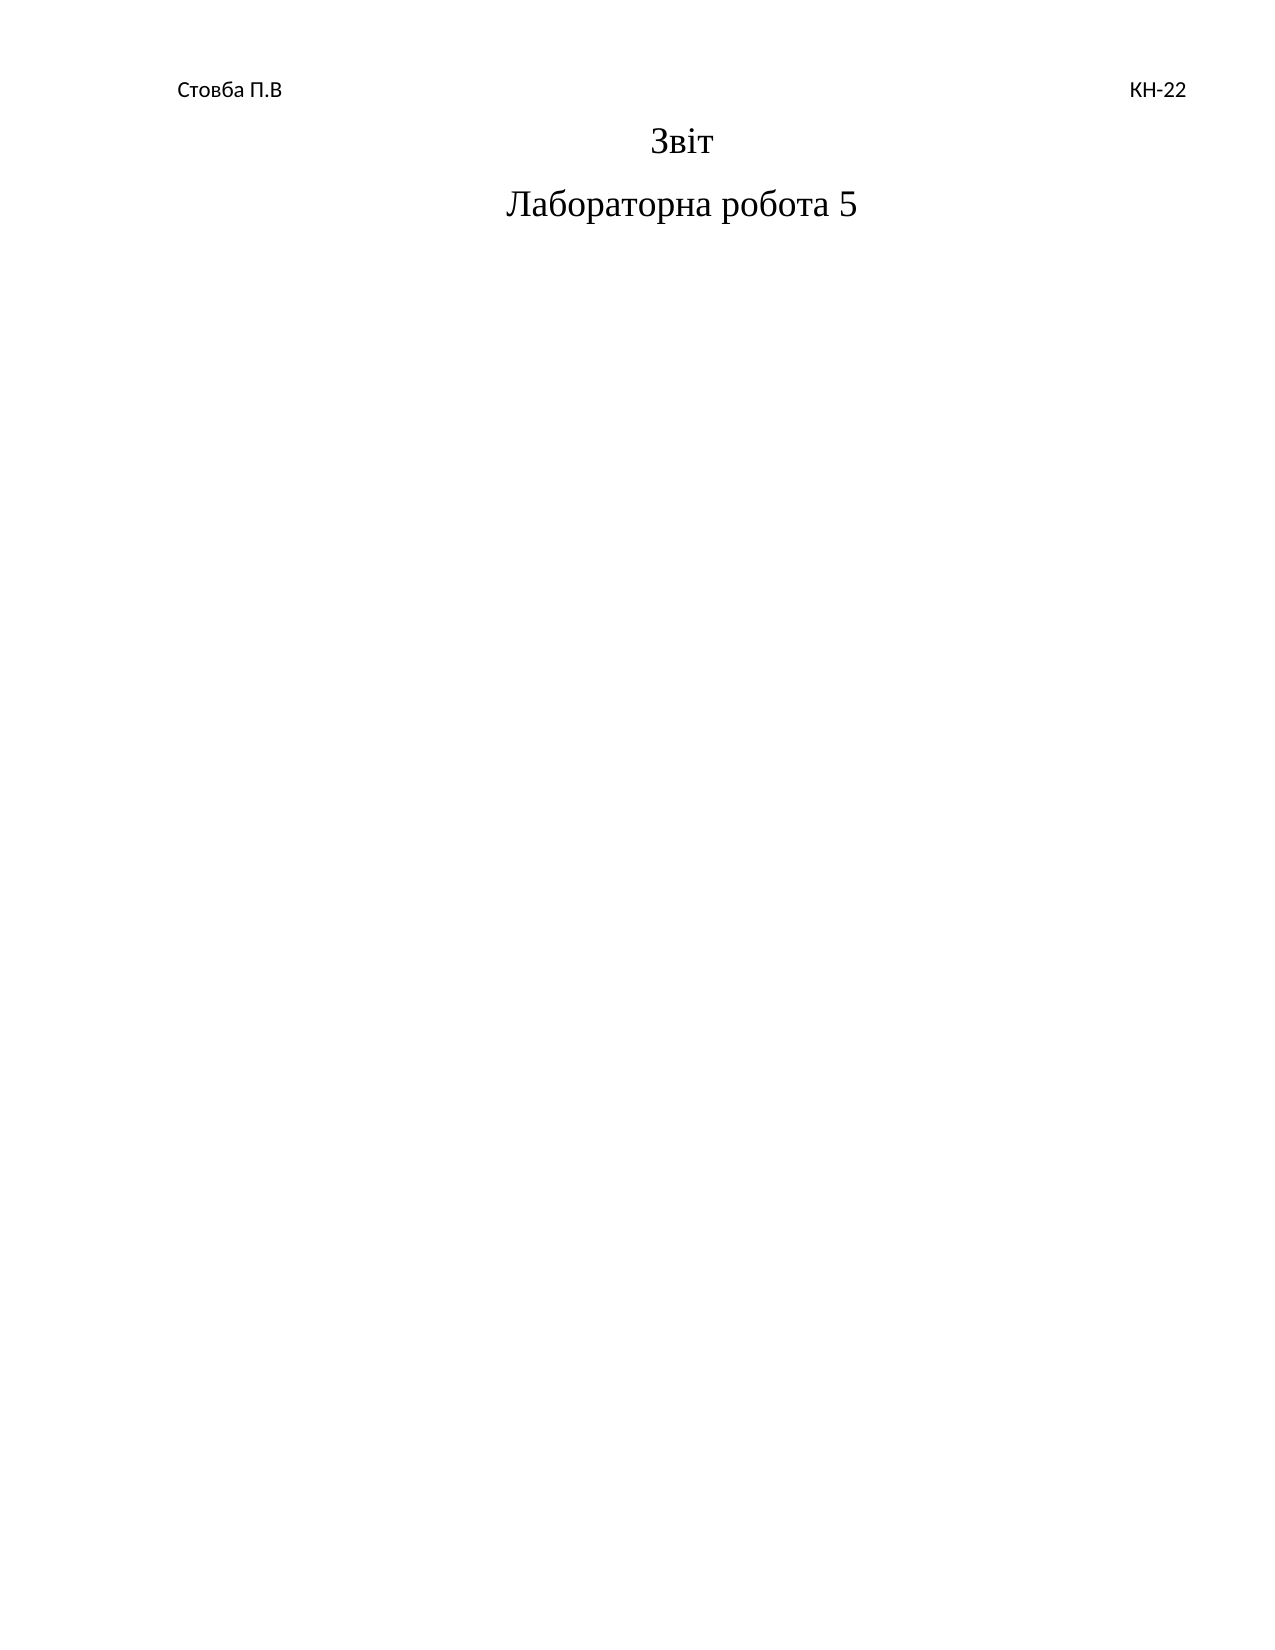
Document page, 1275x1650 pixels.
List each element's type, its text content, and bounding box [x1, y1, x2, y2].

text Лабораторна робота 5 [177, 181, 1186, 224]
text Звіт [177, 118, 1186, 161]
